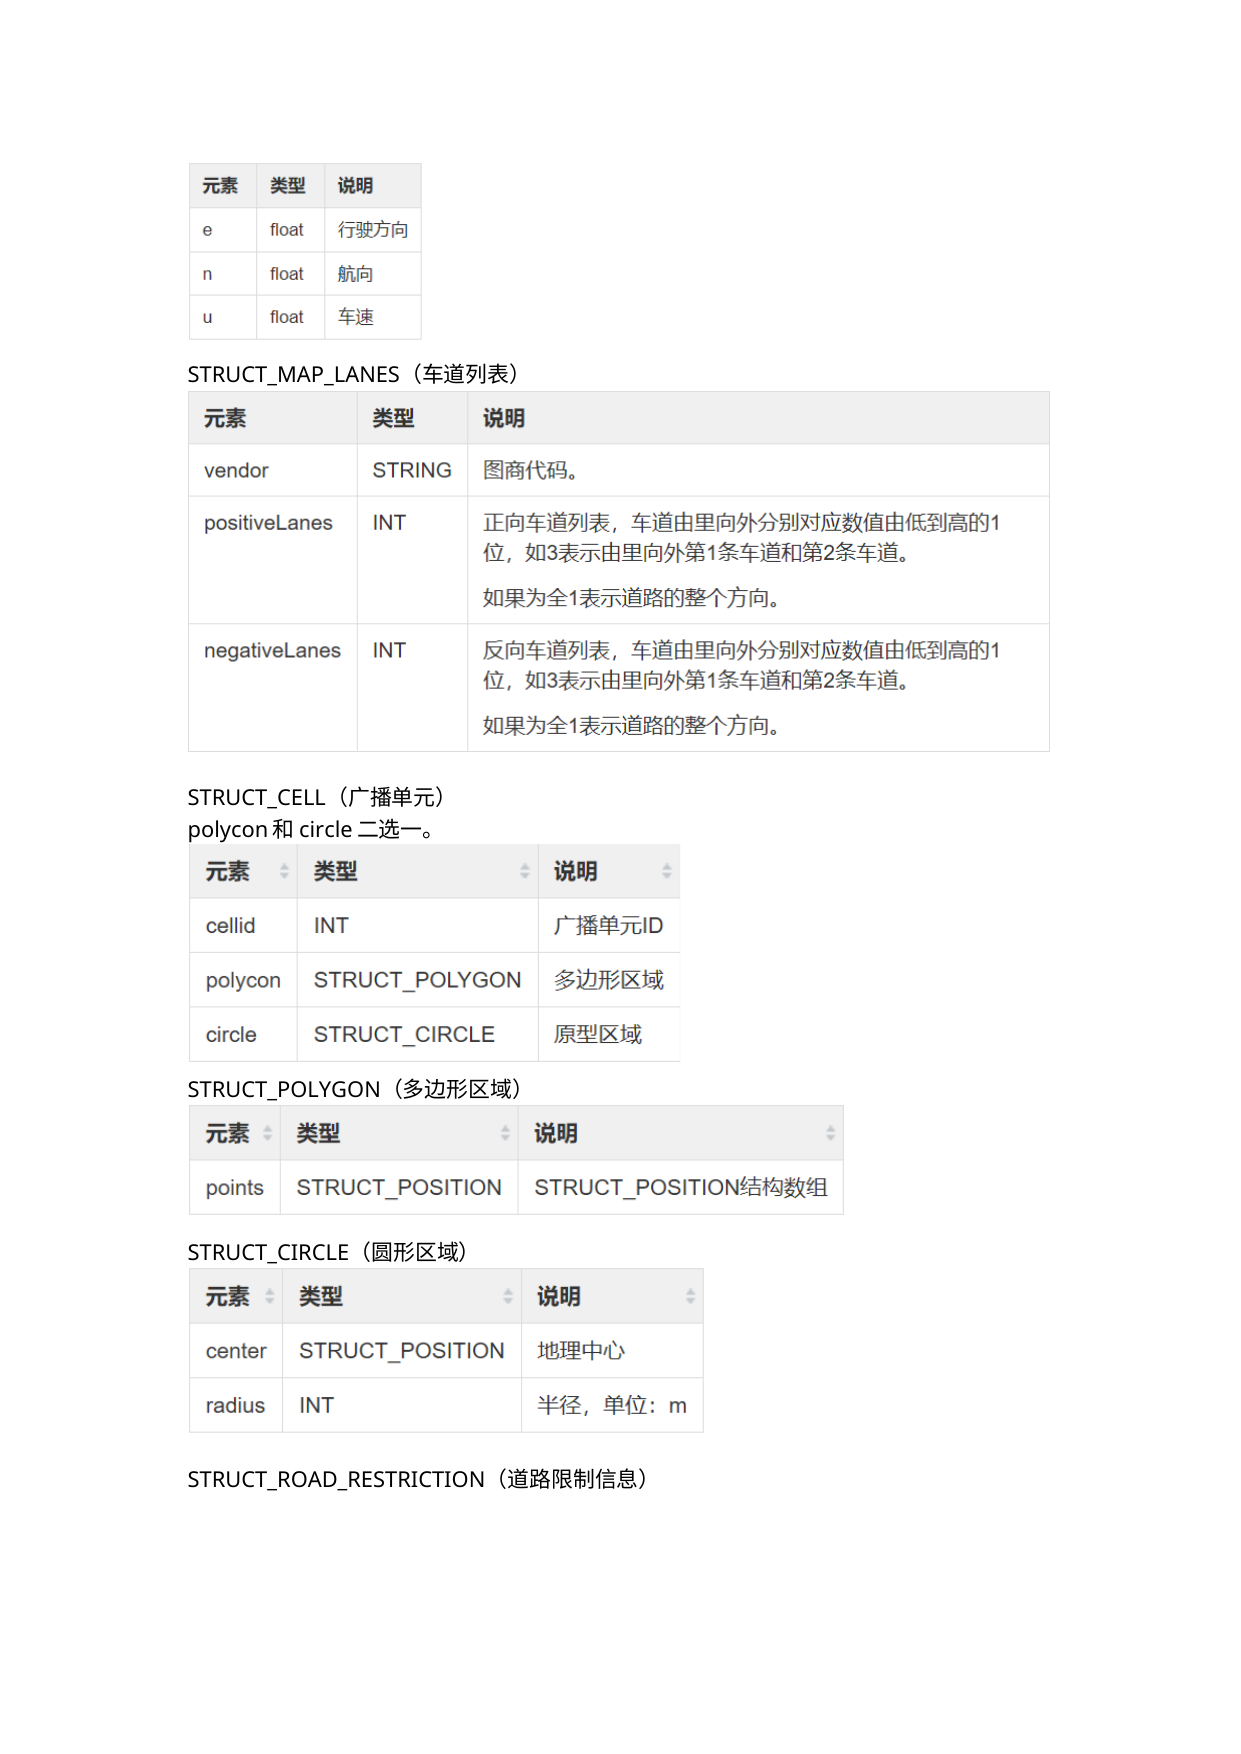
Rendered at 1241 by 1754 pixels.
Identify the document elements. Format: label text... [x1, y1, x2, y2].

picture [187, 1267, 708, 1438]
text STRUCT_POLYGON（多边形区域） [187, 1072, 1053, 1104]
picture [187, 1104, 845, 1217]
text STRUCT_CIRCLE（圆形区域） [187, 1234, 1053, 1267]
text polycon和circle二选一。 [187, 812, 1053, 844]
text STRUCT_CELL（广播单元） [187, 779, 1053, 812]
picture [187, 844, 681, 1064]
picture [187, 389, 1053, 755]
text STRUCT_ROAD_RESTRICTION（道路限制信息） [187, 1462, 1053, 1494]
text STRUCT_MAP_LANES（车道列表） [187, 357, 1053, 389]
picture [187, 162, 427, 344]
